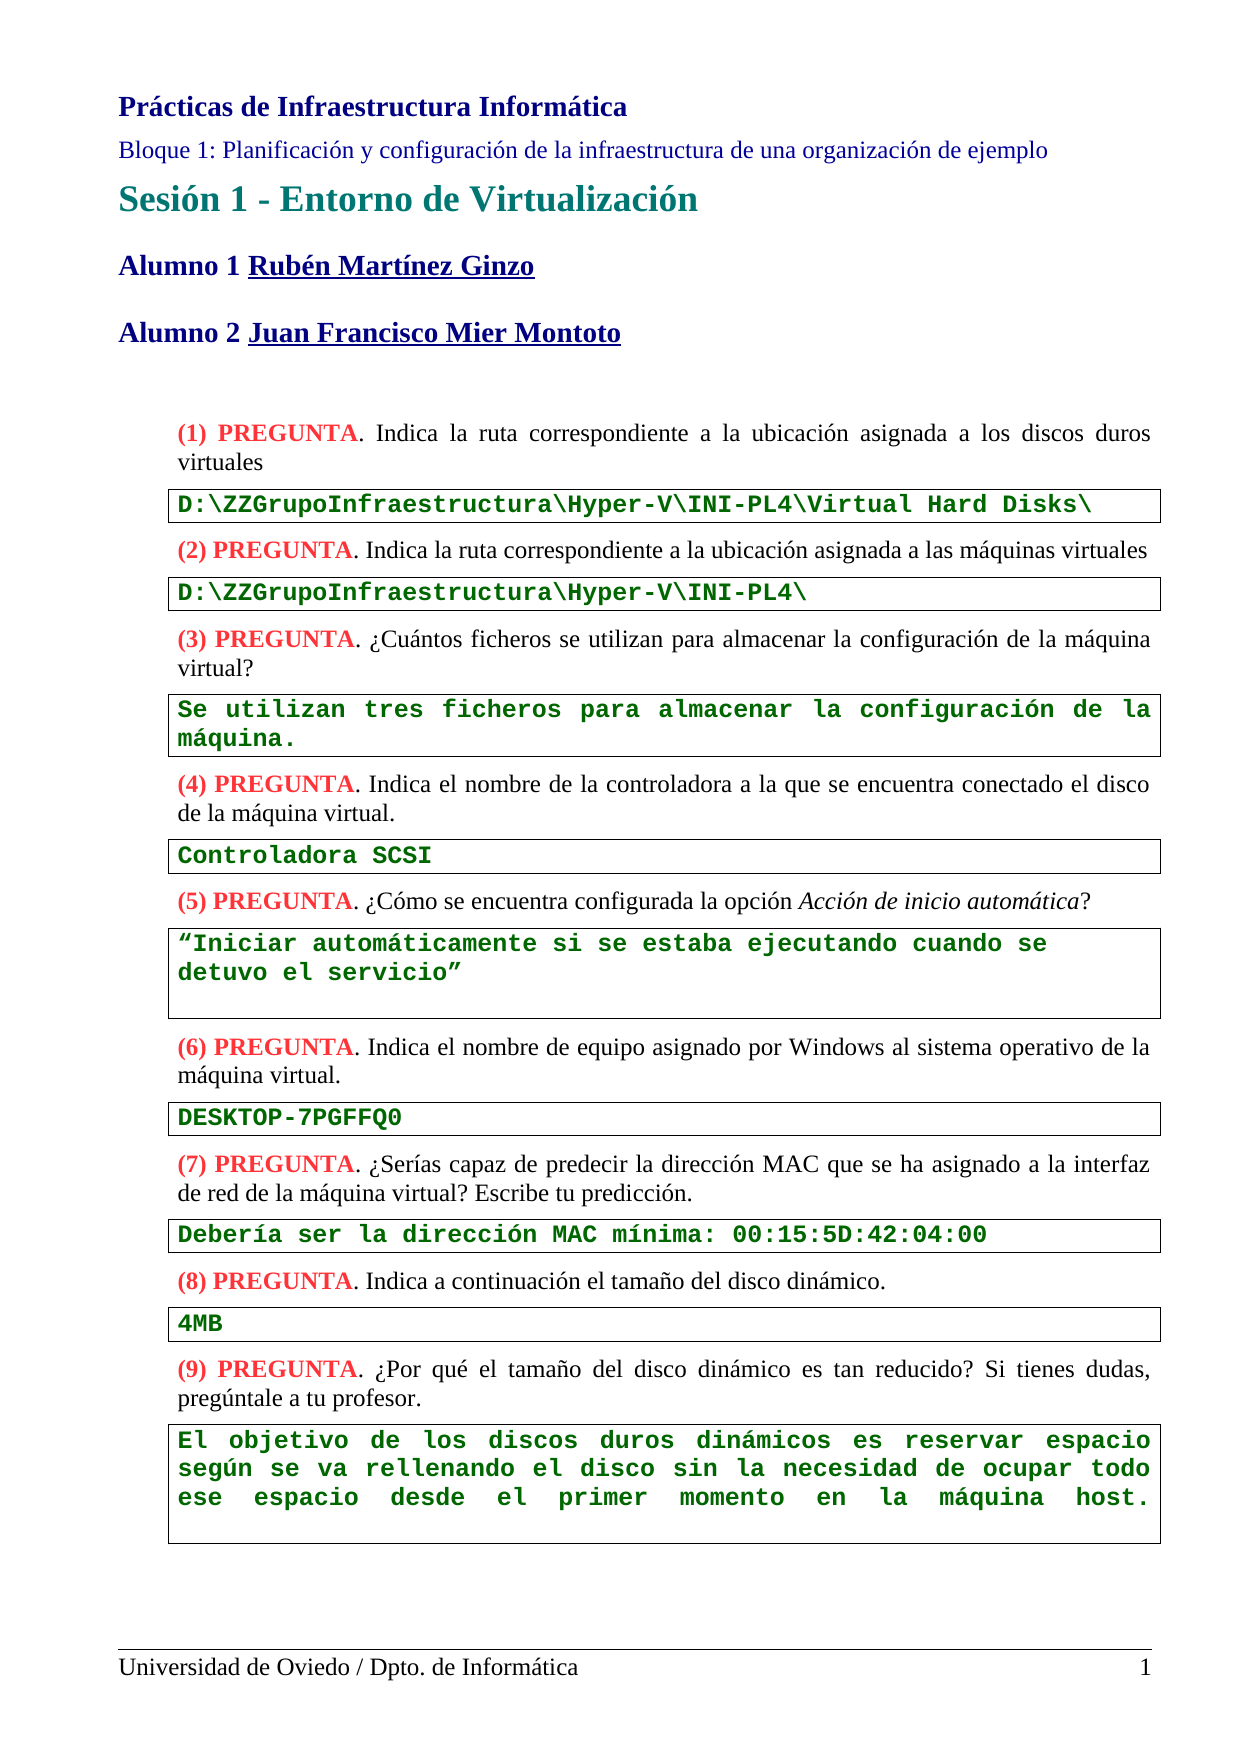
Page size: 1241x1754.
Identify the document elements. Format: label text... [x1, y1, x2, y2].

text Se utilizan tres ficheros para almacenar la configuración de la máquina. [169, 695, 1160, 756]
subtitle Sesión 1 - Entorno de Virtualización [118, 176, 1152, 219]
text El objetivo de los discos duros dinámicos es reservar espacio según se va rellenando el disco sin la necesidad de ocupar todo ese espacio desde el primer momento en la máquina host. [169, 1425, 1160, 1543]
subtitle Prácticas de Infraestructura Informática [118, 89, 1152, 122]
text 4MB [169, 1308, 1160, 1341]
text (4) PREGUNTA. Indica el nombre de la controladora a la que se encuentra conectado el disco de la máquina virtual. [177, 769, 1152, 827]
text D:\ZZGrupoInfraestructura\Hyper-V\INI-PL4\Virtual Hard Disks\ [169, 490, 1160, 522]
text Alumno 1 Rubén Martínez Ginzo [118, 248, 1152, 281]
text (6) PREGUNTA. Indica el nombre de equipo asignado por Windows al sistema operativo de la máquina virtual. [177, 1032, 1152, 1089]
text (8) PREGUNTA. Indica a continuación el tamaño del disco dinámico. [177, 1266, 1152, 1295]
text DESKTOP-7PGFFQ0 [169, 1103, 1160, 1135]
text (2) PREGUNTA. Indica la ruta correspondiente a la ubicación asignada a las máquinas virtuales [177, 536, 1152, 564]
text D:\ZZGrupoInfraestructura\Hyper-V\INI-PL4\ [169, 578, 1160, 610]
text (1) PREGUNTA. Indica la ruta correspondiente a la ubicación asignada a los discos duros virtuales [177, 418, 1152, 476]
text (5) PREGUNTA. ¿Cómo se encuentra configurada la opción Acción de inicio automática? [177, 886, 1152, 915]
text Bloque 1: Planificación y configuración de la infraestructura de una organización de ejemplo [118, 135, 1152, 163]
text Debería ser la dirección MAC mínima: 00:15:5D:42:04:00 [169, 1220, 1160, 1252]
text Controladora SCSI [169, 840, 1160, 873]
text (7) PREGUNTA. ¿Serías capaz de predecir la dirección MAC que se ha asignado a la interfaz de red de la máquina virtual? Escribe tu predicción. [177, 1149, 1152, 1206]
text (3) PREGUNTA. ¿Cuántos ficheros se utilizan para almacenar la configuración de la máquina virtual? [177, 624, 1152, 681]
text (9) PREGUNTA. ¿Por qué el tamaño del disco dinámico es tan reducido? Si tienes dudas, pregúntale a tu profesor. [177, 1354, 1152, 1412]
text “Iniciar automáticamente si se estaba ejecutando cuando se detuvo el servicio” [169, 929, 1160, 1018]
text Alumno 2 Juan Francisco Mier Montoto [118, 315, 1152, 348]
